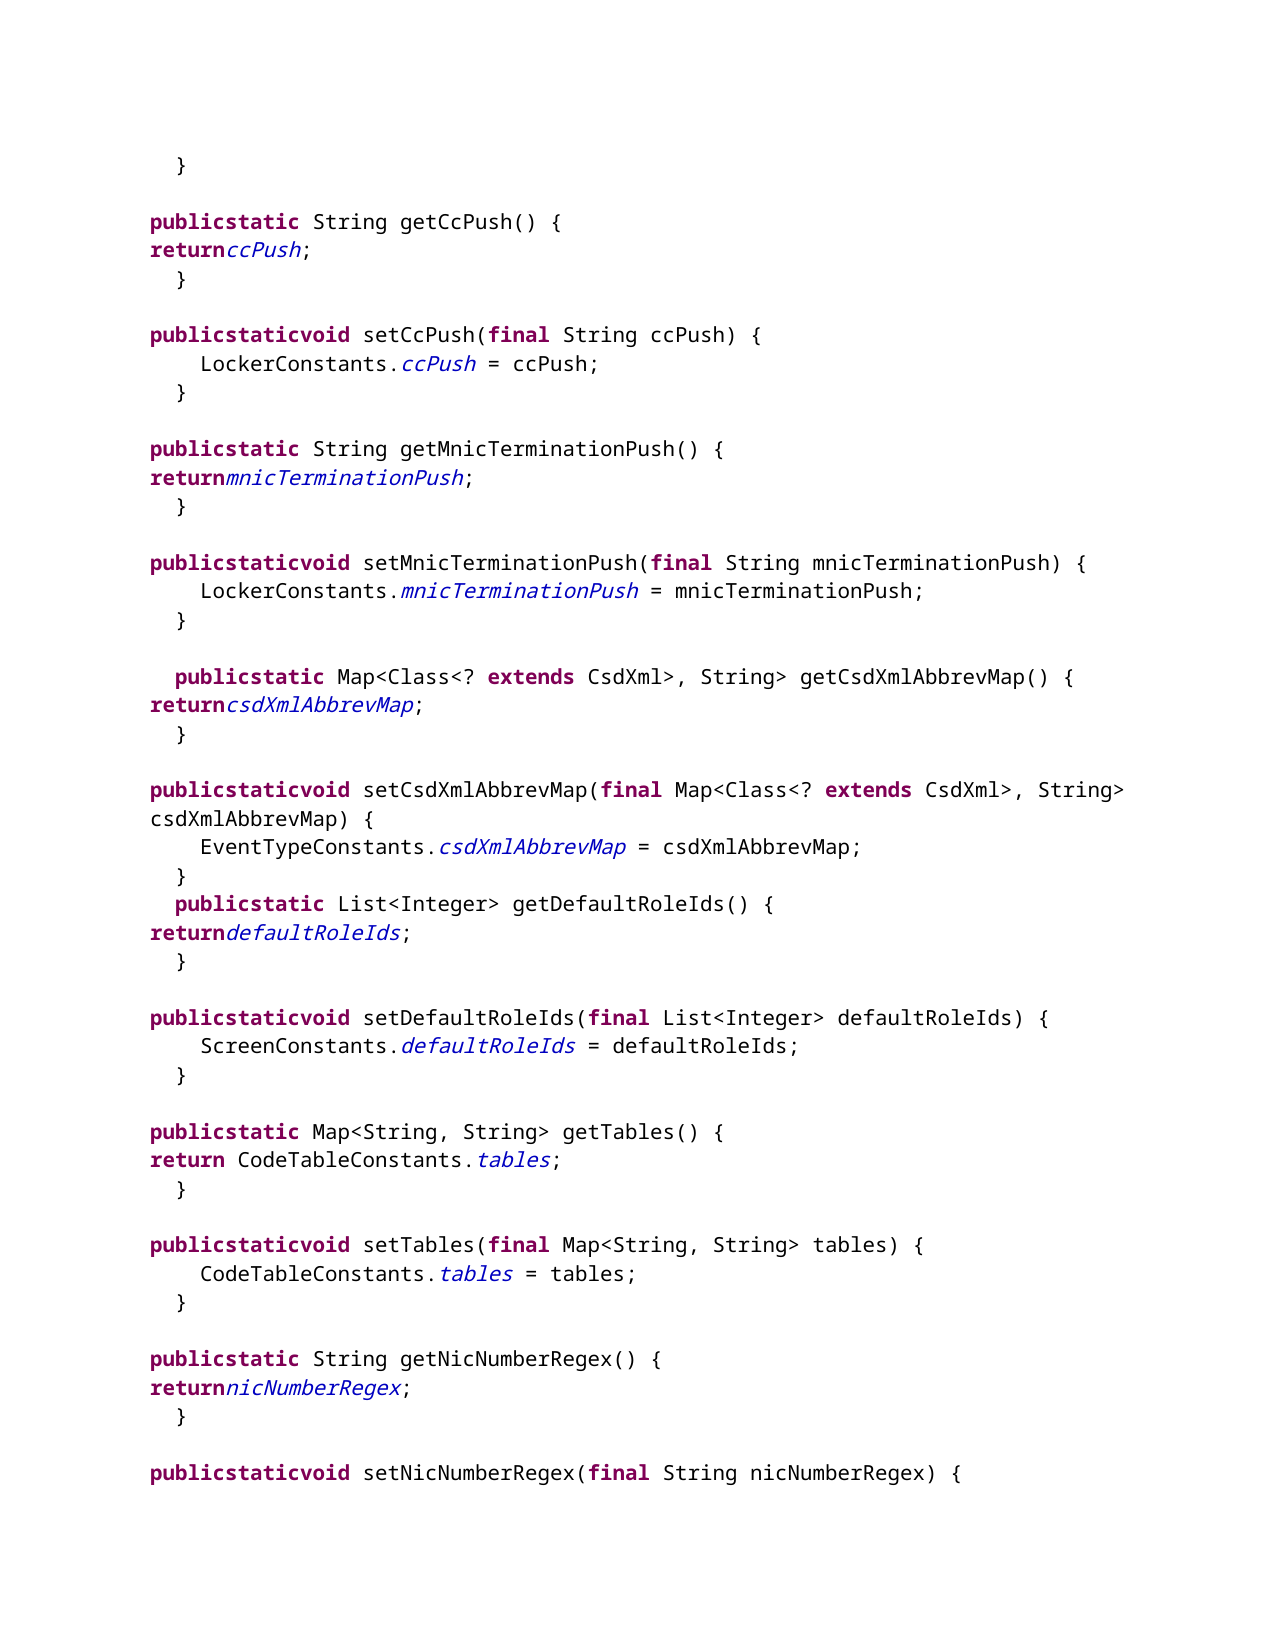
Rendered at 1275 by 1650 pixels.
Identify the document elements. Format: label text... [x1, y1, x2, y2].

text returnmnicTerminationPush; [150, 463, 1125, 491]
text publicstaticvoid setDefaultRoleIds(final List<Integer> defaultRoleIds) { [150, 1003, 1125, 1032]
text ScreenConstants.defaultRoleIds = defaultRoleIds; [150, 1032, 1125, 1060]
text returndefaultRoleIds; [150, 918, 1125, 946]
text publicstaticvoid setCsdXmlAbbrevMap(final Map<Class<? extends CsdXml>, String> csdXmlAbbrevMap) { [150, 776, 1125, 832]
text } [150, 861, 1125, 889]
text returnnicNumberRegex; [150, 1373, 1125, 1401]
text } [150, 1060, 1125, 1088]
text } [150, 491, 1125, 520]
text returnccPush; [150, 235, 1125, 264]
text publicstatic Map<Class<? extends CsdXml>, String> getCsdXmlAbbrevMap() { [150, 662, 1125, 690]
text } [150, 719, 1125, 747]
text returncsdXmlAbbrevMap; [150, 690, 1125, 719]
text publicstaticvoid setCcPush(final String ccPush) { [150, 321, 1125, 349]
text } [150, 377, 1125, 406]
text publicstatic Map<String, String> getTables() { [150, 1117, 1125, 1145]
text publicstatic List<Integer> getDefaultRoleIds() { [150, 889, 1125, 918]
text } [150, 264, 1125, 292]
text publicstatic String getCcPush() { [150, 207, 1125, 235]
text CodeTableConstants.tables = tables; [150, 1259, 1125, 1287]
text publicstatic String getMnicTerminationPush() { [150, 434, 1125, 463]
text return CodeTableConstants.tables; [150, 1145, 1125, 1174]
text publicstaticvoid setMnicTerminationPush(final String mnicTerminationPush) { [150, 548, 1125, 577]
text } [150, 605, 1125, 633]
text } [150, 1174, 1125, 1202]
text publicstaticvoid setTables(final Map<String, String> tables) { [150, 1231, 1125, 1259]
text } [150, 1287, 1125, 1316]
text LockerConstants.mnicTerminationPush = mnicTerminationPush; [150, 577, 1125, 605]
text LockerConstants.ccPush = ccPush; [150, 349, 1125, 377]
text publicstaticvoid setNicNumberRegex(final String nicNumberRegex) { [150, 1458, 1125, 1487]
text } [150, 946, 1125, 975]
text EventTypeConstants.csdXmlAbbrevMap = csdXmlAbbrevMap; [150, 832, 1125, 861]
text } [150, 1401, 1125, 1430]
text } [150, 150, 1125, 178]
text publicstatic String getNicNumberRegex() { [150, 1344, 1125, 1373]
